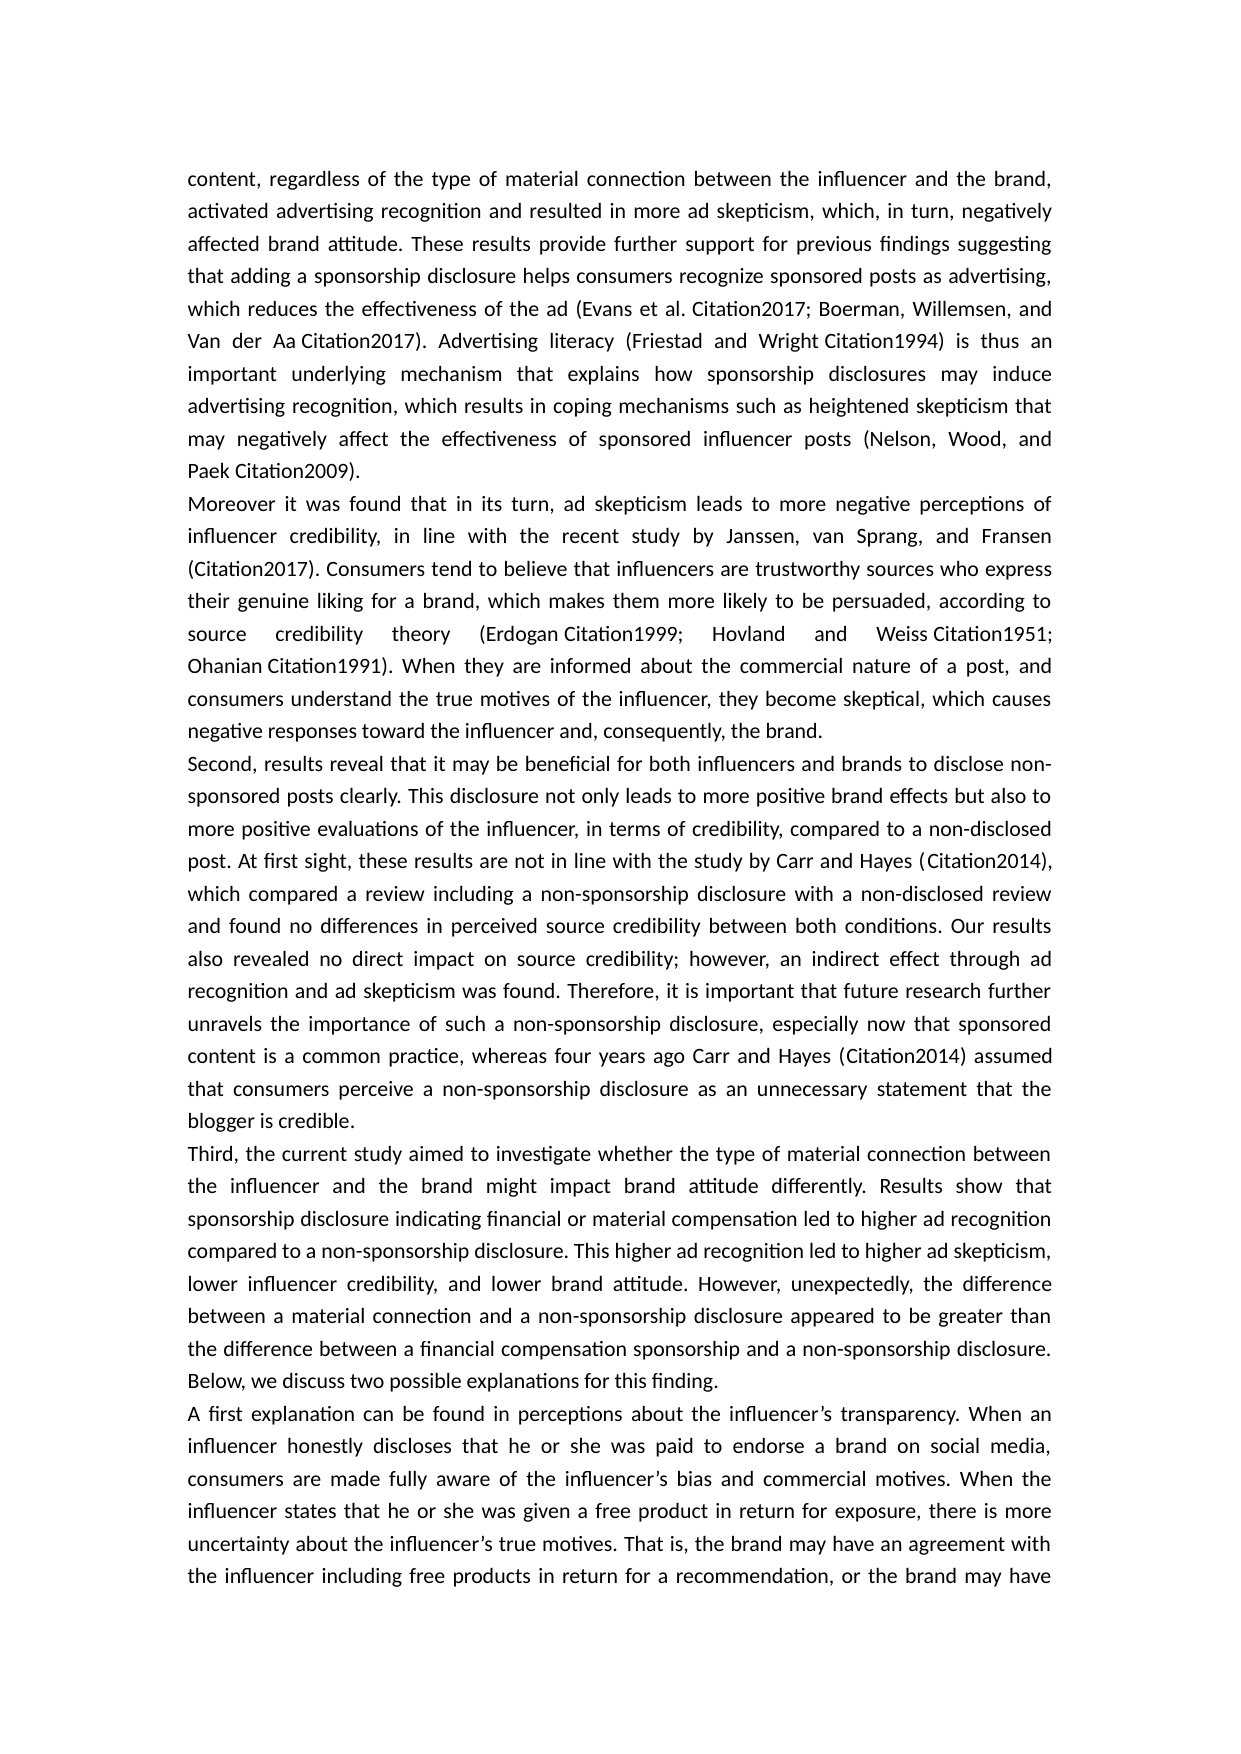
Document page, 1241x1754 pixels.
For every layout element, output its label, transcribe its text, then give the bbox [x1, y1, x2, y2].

text Moreover it was found that in its turn, ad skepticism leads to more negative perceptions of influencer credibility, in line with the recent study by Janssen, van Sprang, and Fransen (Citation2017). Consumers tend to believe that influencers are trustworthy sources who express their genuine liking for a brand, which makes them more likely to be persuaded, according to source credibility theory (Erdogan Citation1999; Hovland and Weiss Citation1951; Ohanian Citation1991). When they are informed about the commercial nature of a post, and consumers understand the true motives of the influencer, they become skeptical, which causes negative responses toward the influencer and, consequently, the brand. [187, 487, 1053, 747]
text Third, the current study aimed to investigate whether the type of material connection between the influencer and the brand might impact brand attitude differently. Results show that sponsorship disclosure indicating financial or material compensation led to higher ad recognition compared to a non-sponsorship disclosure. This higher ad recognition led to higher ad skepticism, lower influencer credibility, and lower brand attitude. However, unexpectedly, the difference between a material connection and a non-sponsorship disclosure appeared to be greater than the difference between a financial compensation sponsorship and a non-sponsorship disclosure. Below, we discuss two possible explanations for this finding. [187, 1137, 1053, 1397]
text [187, 1397, 1053, 1592]
text Second, results reveal that it may be beneficial for both influencers and brands to disclose non-sponsored posts clearly. This disclosure not only leads to more positive brand effects but also to more positive evaluations of the influencer, in terms of credibility, compared to a non-disclosed post. At first sight, these results are not in line with the study by Carr and Hayes (Citation2014), which compared a review including a non-sponsorship disclosure with a non-disclosed review and found no differences in perceived source credibility between both conditions. Our results also revealed no direct impact on source credibility; however, an indirect effect through ad recognition and ad skepticism was found. Therefore, it is important that future research further unravels the importance of such a non-sponsorship disclosure, especially now that sponsored content is a common practice, whereas four years ago Carr and Hayes (Citation2014) assumed that consumers perceive a non-sponsorship disclosure as an unnecessary statement that the blogger is credible. [187, 747, 1053, 1137]
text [187, 162, 1053, 487]
